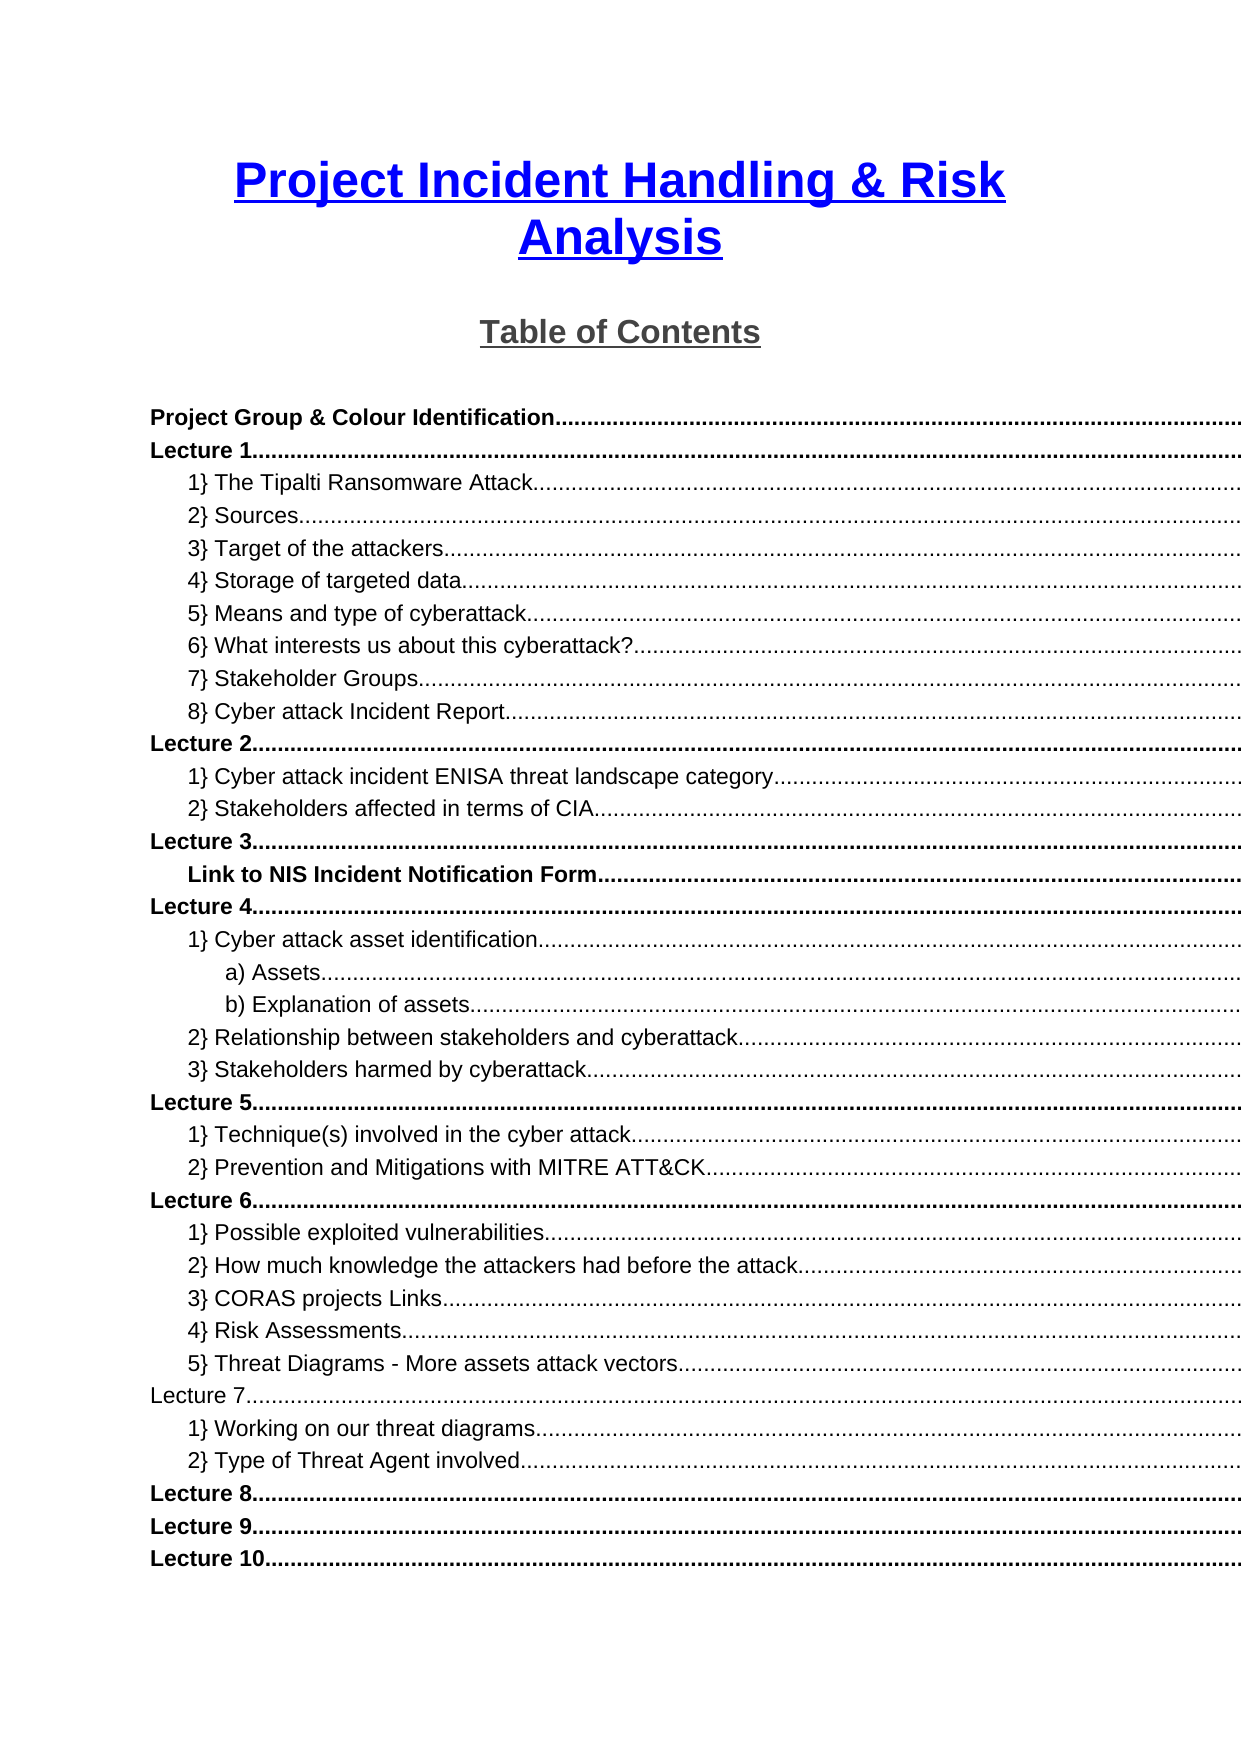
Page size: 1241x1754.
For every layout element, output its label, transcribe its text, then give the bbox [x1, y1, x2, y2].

text Table of Contents [150, 312, 1090, 351]
title Project Incident Handling & Risk Analysis [150, 150, 1090, 265]
